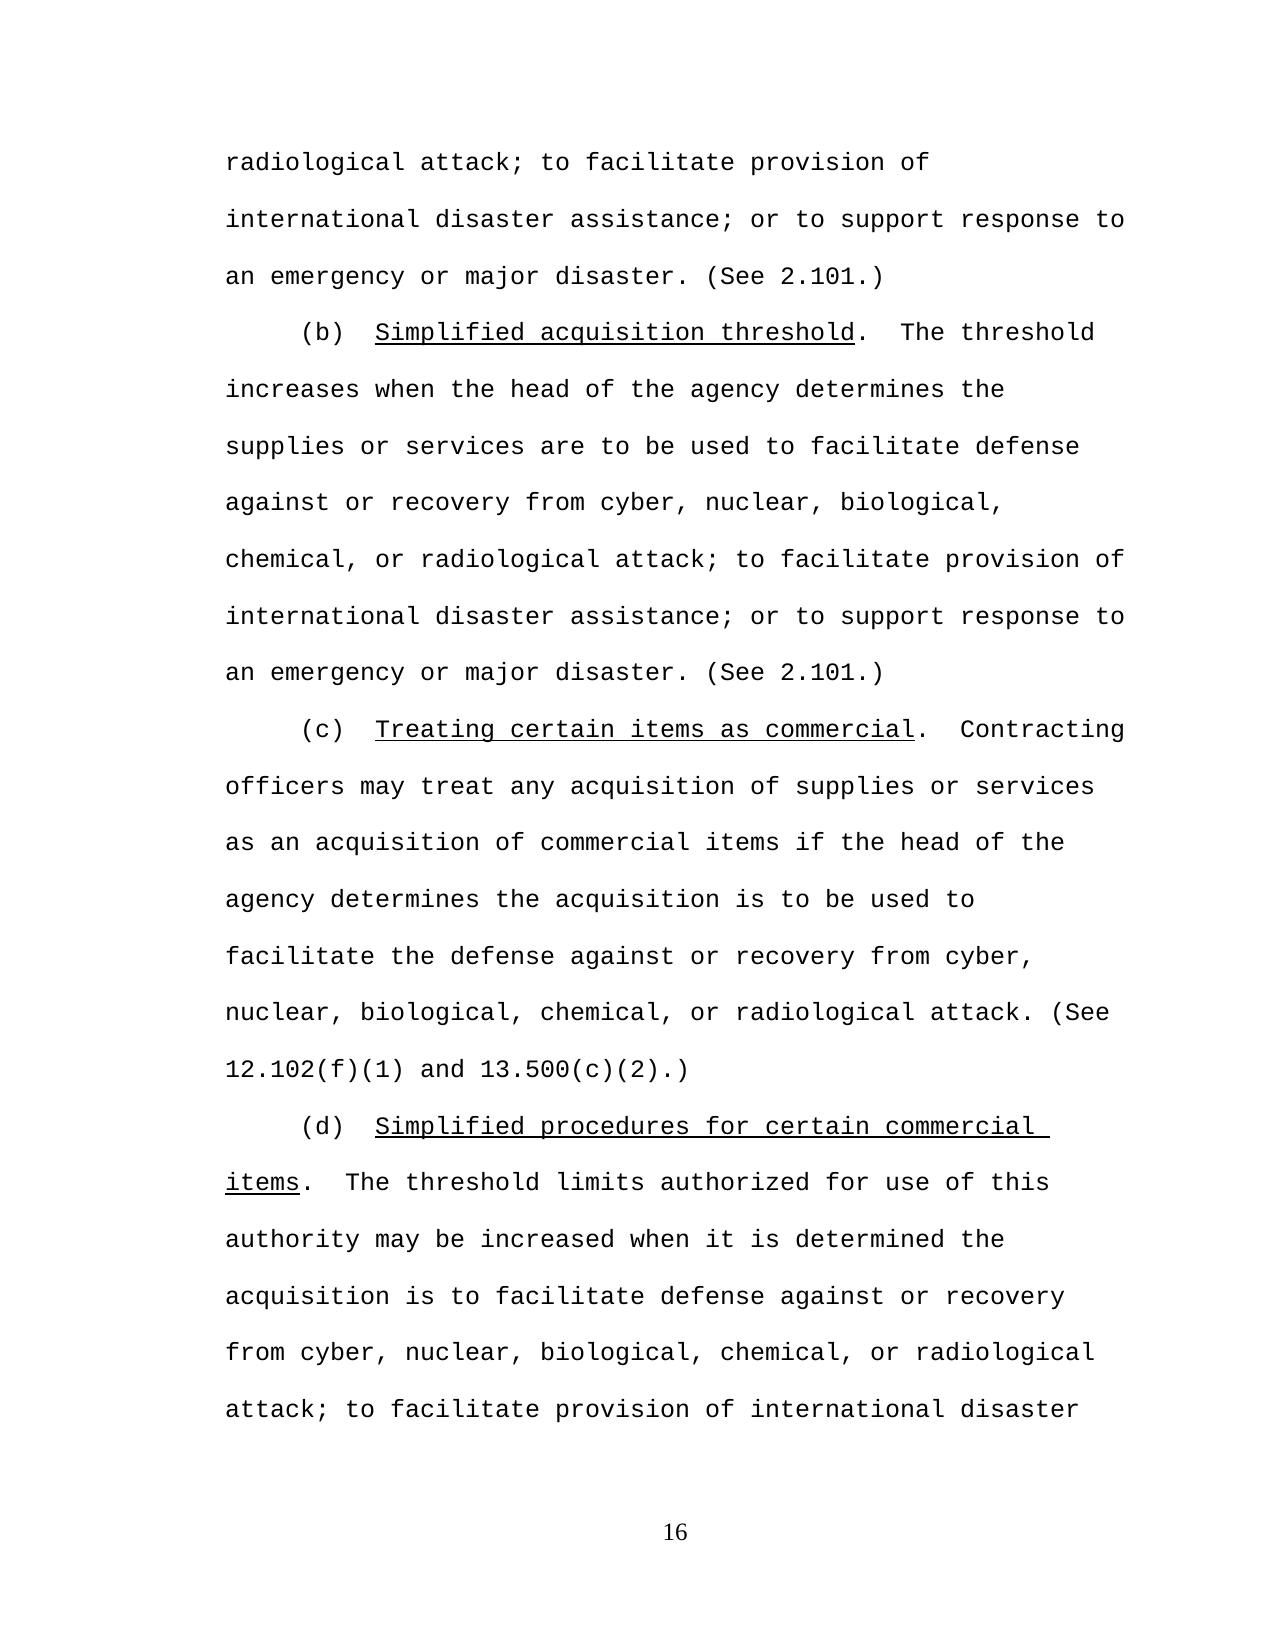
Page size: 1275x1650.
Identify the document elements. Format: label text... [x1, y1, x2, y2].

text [225, 150, 1125, 292]
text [225, 1113, 1125, 1425]
text (b) Simplified acquisition threshold. The threshold increases when the head of the agency determines the supplies or services are to be used to facilitate defense against or recovery from cyber, nuclear, biological, chemical, or radiological attack; to facilitate provision of international disaster assistance; or to support response to an emergency or major disaster. (See 2.101.) [225, 320, 1125, 688]
text (c) Treating certain items as commercial. Contracting officers may treat any acquisition of supplies or services as an acquisition of commercial items if the head of the agency determines the acquisition is to be used to facilitate the defense against or recovery from cyber, nuclear, biological, chemical, or radiological attack. (See 12.102(f)(1) and 13.500(c)(2).) [225, 717, 1125, 1085]
